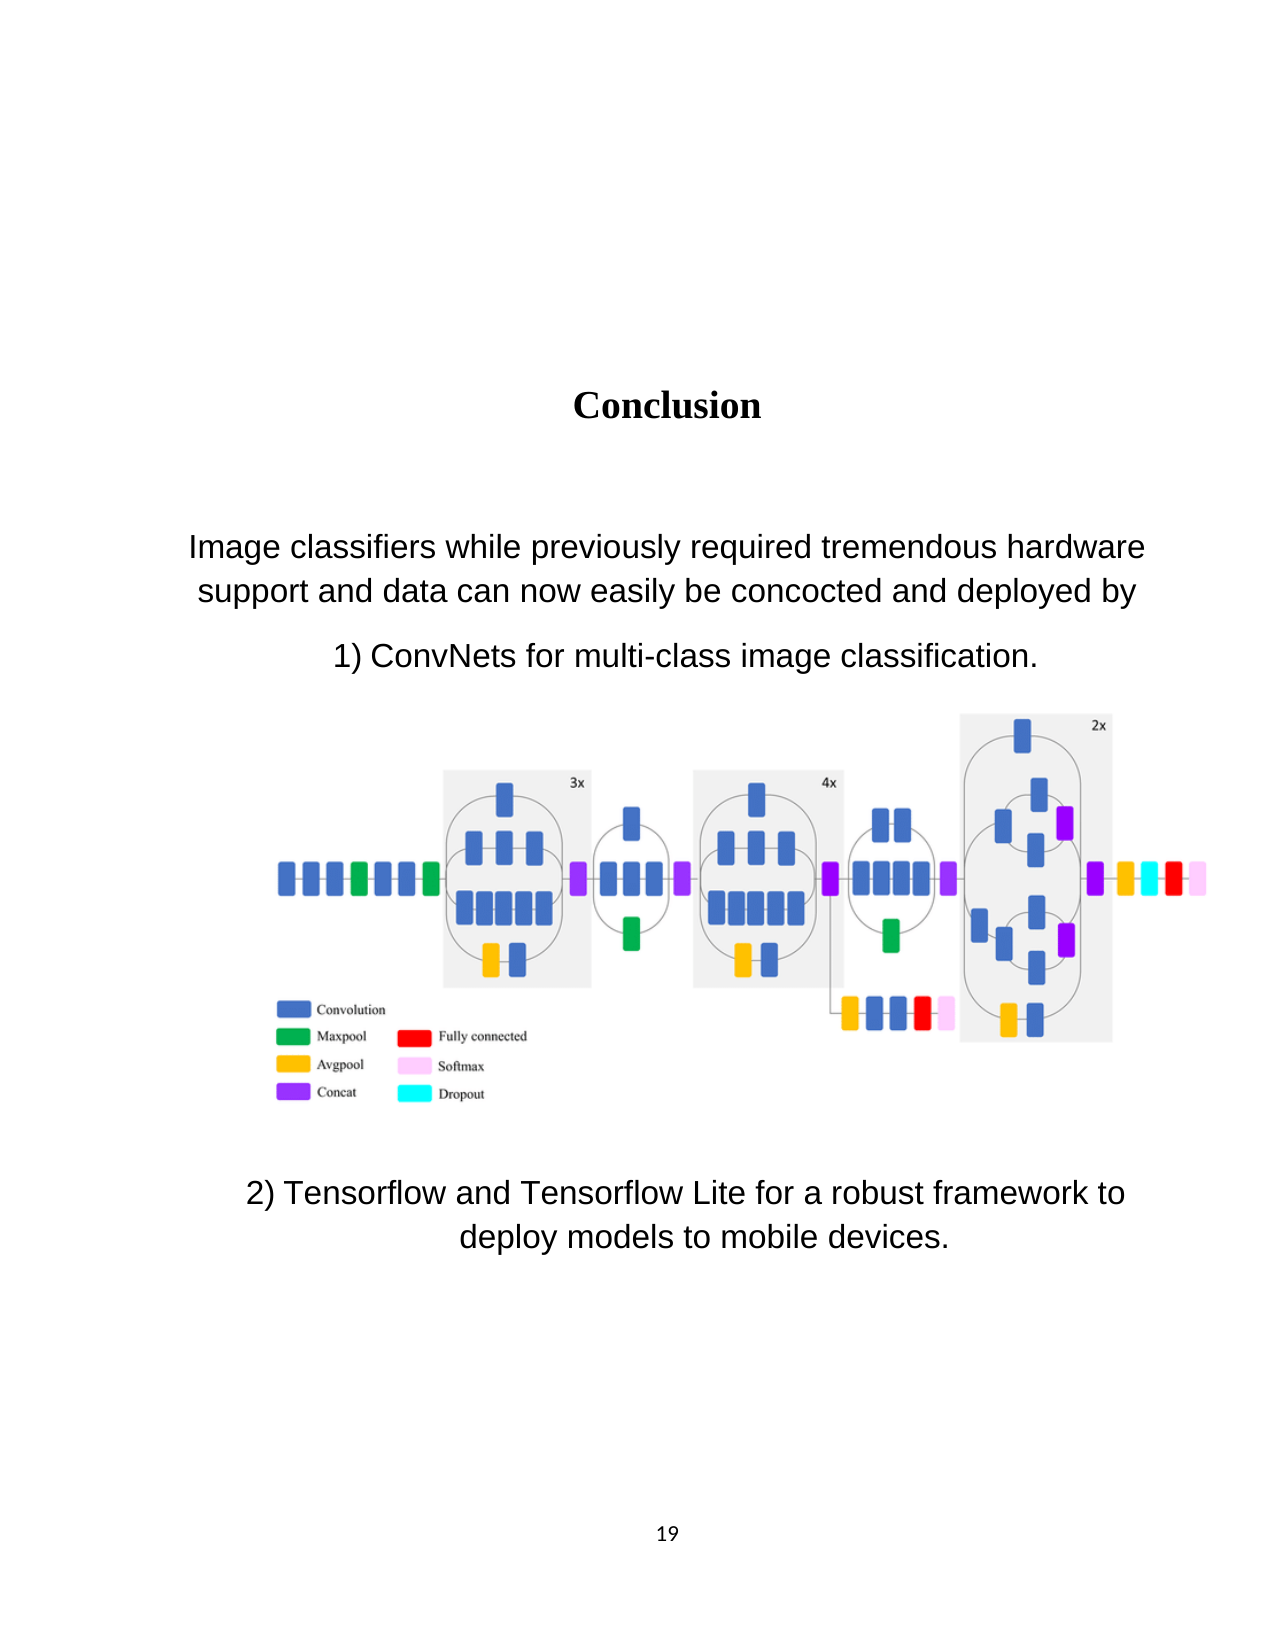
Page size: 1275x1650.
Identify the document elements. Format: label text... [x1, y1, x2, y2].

list Tensorflow and Tensorflow Lite for a robust framework to deploy models to mobile devices. [215, 1173, 1157, 1256]
text Conclusion [177, 381, 1157, 427]
picture [252, 679, 1228, 1169]
text Image classifiers while previously required tremendous hardware support and data can now easily be concocted and deployed by [177, 527, 1157, 610]
